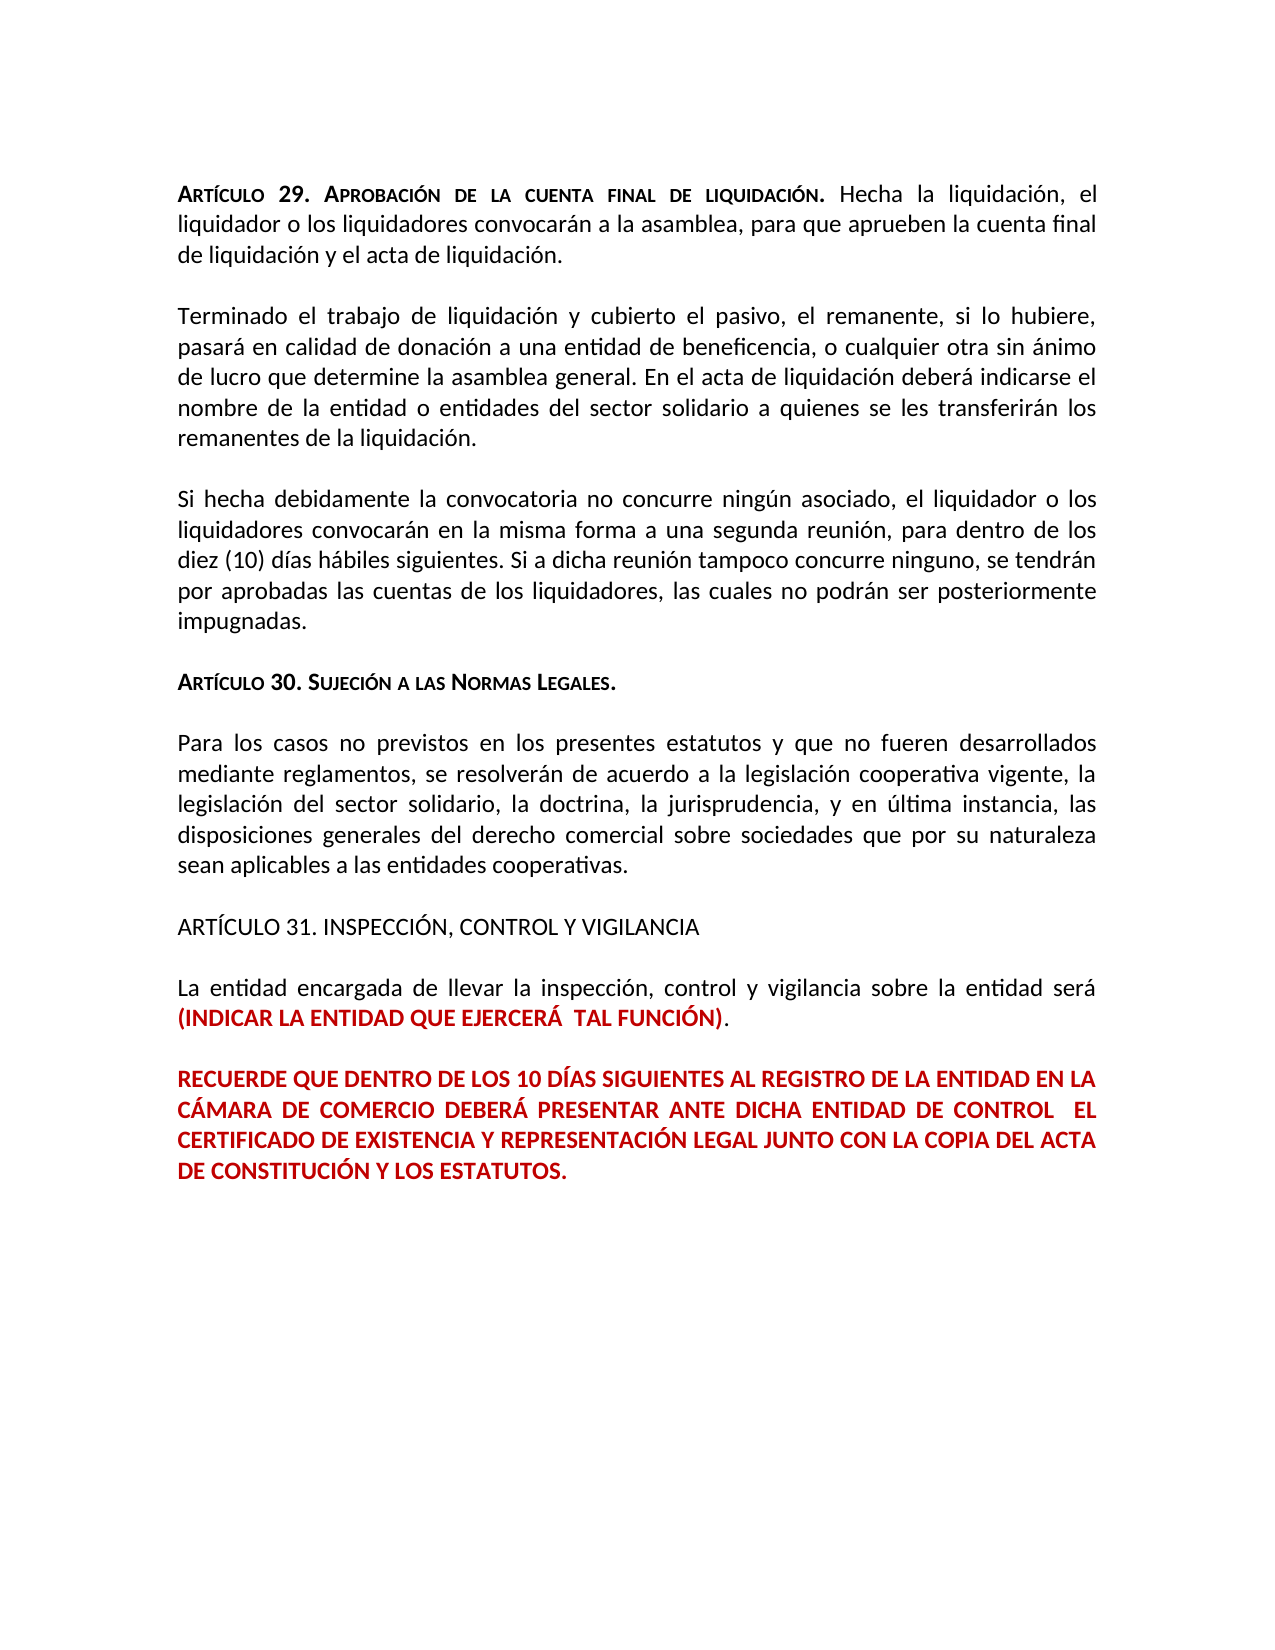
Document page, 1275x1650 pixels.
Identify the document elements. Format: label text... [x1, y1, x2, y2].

text Terminado el trabajo de liquidación y cubierto el pasivo, el remanente, si lo hubiere, pasará en calidad de donación a una entidad de beneficencia, o cualquier otra sin ánimo de lucro que determine la asamblea general. En el acta de liquidación deberá indicarse el nombre de la entidad o entidades del sector solidario a quienes se les transferirán los remanentes de la liquidación. [177, 300, 1098, 453]
text Artículo 29. Aprobación de la cuenta final de liquidación. Hecha la liquidación, el liquidador o los liquidadores convocarán a la asamblea, para que aprueben la cuenta final de liquidación y el acta de liquidación. [177, 178, 1098, 270]
text RECUERDE QUE DENTRO DE LOS 10 DÍAS SIGUIENTES AL REGISTRO DE LA ENTIDAD EN LA CÁMARA DE COMERCIO DEBERÁ PRESENTAR ANTE DICHA ENTIDAD DE CONTROL EL CERTIFICADO DE EXISTENCIA Y REPRESENTACIÓN LEGAL JUNTO CON LA COPIA DEL ACTA DE CONSTITUCIÓN Y LOS ESTATUTOS. [177, 1063, 1098, 1185]
text Artículo 30. Sujeción a las Normas Legales. [177, 666, 1098, 697]
text Para los casos no previstos en los presentes estatutos y que no fueren desarrollados mediante reglamentos, se resolverán de acuerdo a la legislación cooperativa vigente, la legislación del sector solidario, la doctrina, la jurisprudencia, y en última instancia, las disposiciones generales del derecho comercial sobre sociedades que por su naturaleza sean aplicables a las entidades cooperativas. [177, 727, 1098, 880]
text ARTÍCULO 31. INSPECCIÓN, CONTROL Y VIGILANCIA [177, 911, 1098, 941]
text La entidad encargada de llevar la inspección, control y vigilancia sobre la entidad será (INDICAR LA ENTIDAD QUE EJERCERÁ TAL FUNCIÓN). [177, 972, 1098, 1033]
text Si hecha debidamente la convocatoria no concurre ningún asociado, el liquidador o los liquidadores convocarán en la misma forma a una segunda reunión, para dentro de los diez (10) días hábiles siguientes. Si a dicha reunión tampoco concurre ninguno, se tendrán por aprobadas las cuentas de los liquidadores, las cuales no podrán ser posteriormente impugnadas. [177, 483, 1098, 636]
